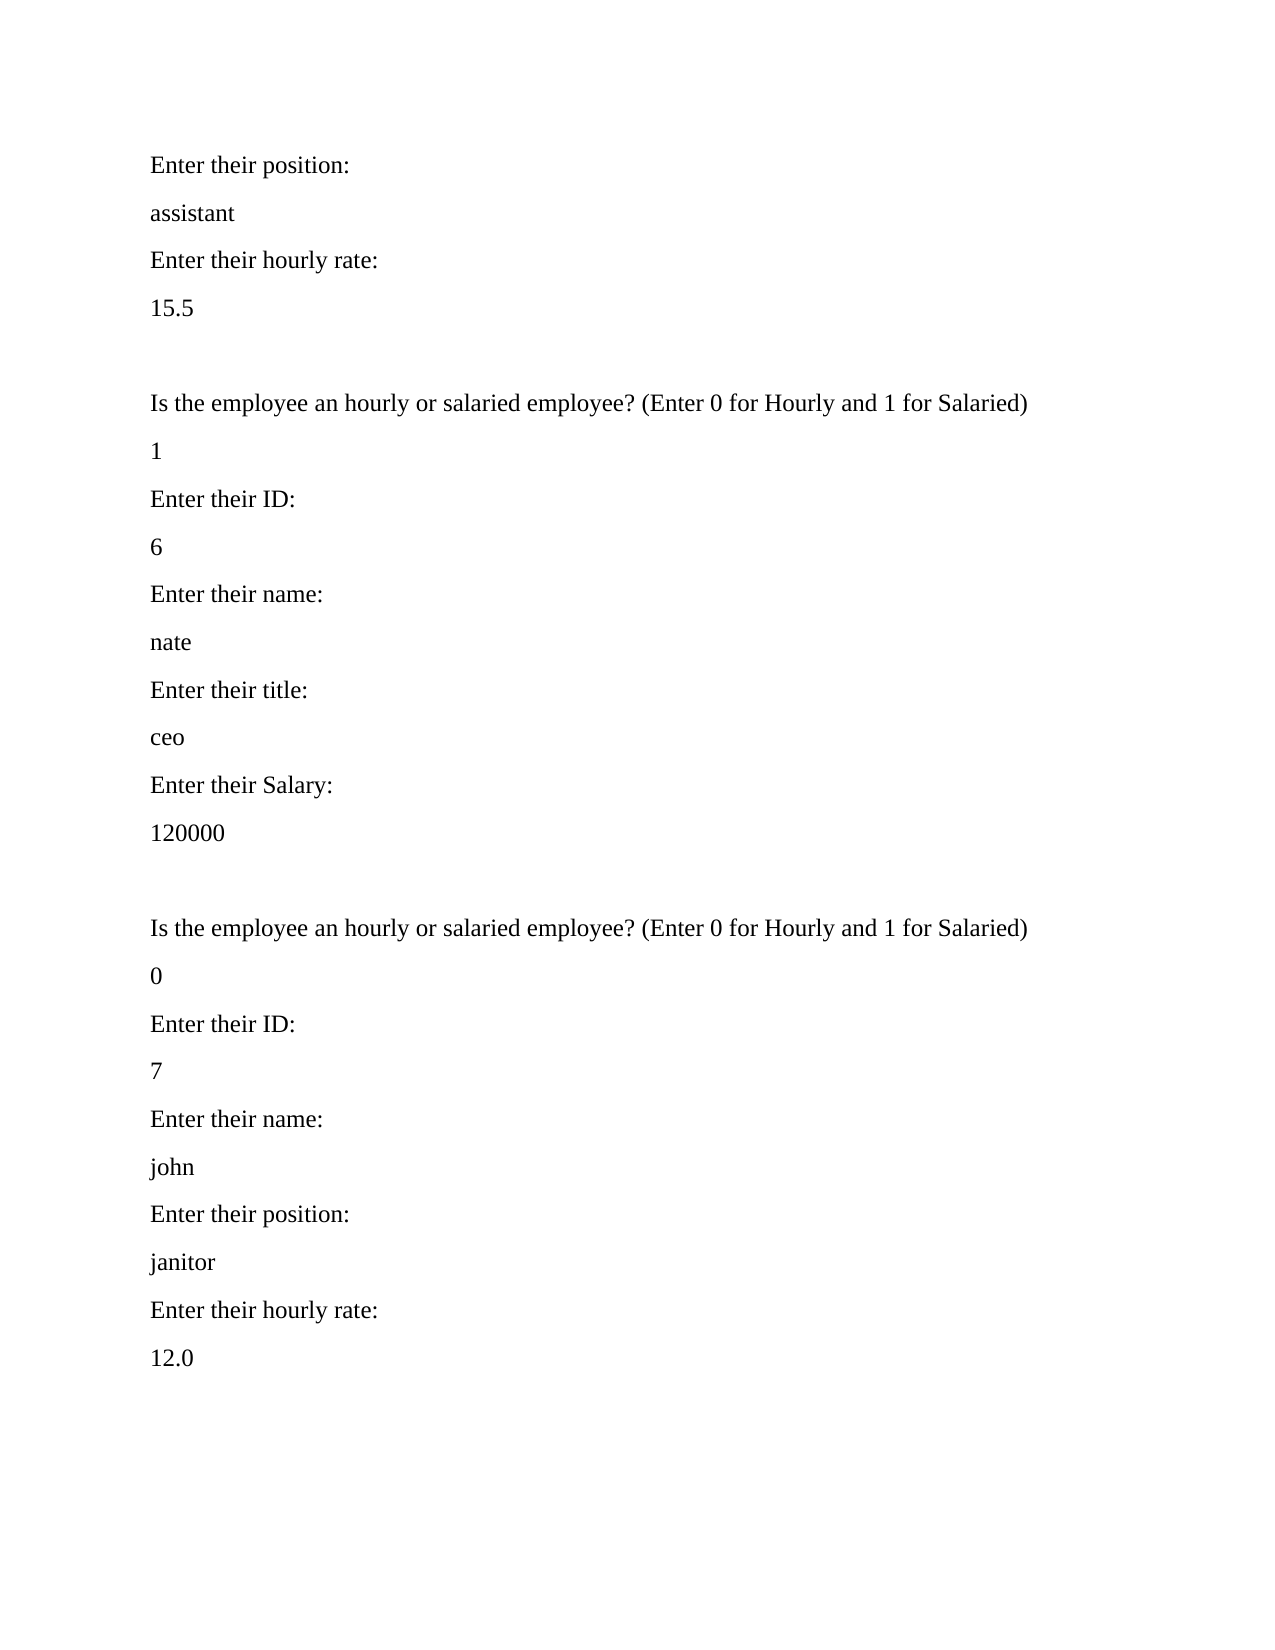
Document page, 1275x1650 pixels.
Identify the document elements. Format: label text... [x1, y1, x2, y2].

text Enter their position: [150, 1199, 1125, 1228]
text 15.5 [150, 293, 1125, 322]
text Enter their hourly rate: [150, 1295, 1125, 1324]
text Enter their ID: [150, 1009, 1125, 1037]
text 6 [150, 532, 1125, 560]
text Is the employee an hourly or salaried employee? (Enter 0 for Hourly and 1 for Salaried) [150, 913, 1125, 942]
text 12.0 [150, 1343, 1125, 1371]
text 0 [150, 961, 1125, 990]
text Enter their Salary: [150, 770, 1125, 799]
text john [150, 1152, 1125, 1181]
text ceo [150, 722, 1125, 751]
text Enter their title: [150, 675, 1125, 703]
text Enter their name: [150, 1104, 1125, 1133]
text Enter their ID: [150, 484, 1125, 513]
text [150, 388, 1125, 417]
text Enter their hourly rate: [150, 245, 1125, 274]
text Enter their name: [150, 579, 1125, 608]
text janitor [150, 1247, 1125, 1276]
text nate [150, 627, 1125, 656]
text Enter their position: [150, 150, 1125, 179]
text 1 [150, 436, 1125, 465]
text 7 [150, 1056, 1125, 1085]
text assistant [150, 198, 1125, 226]
text 120000 [150, 818, 1125, 847]
